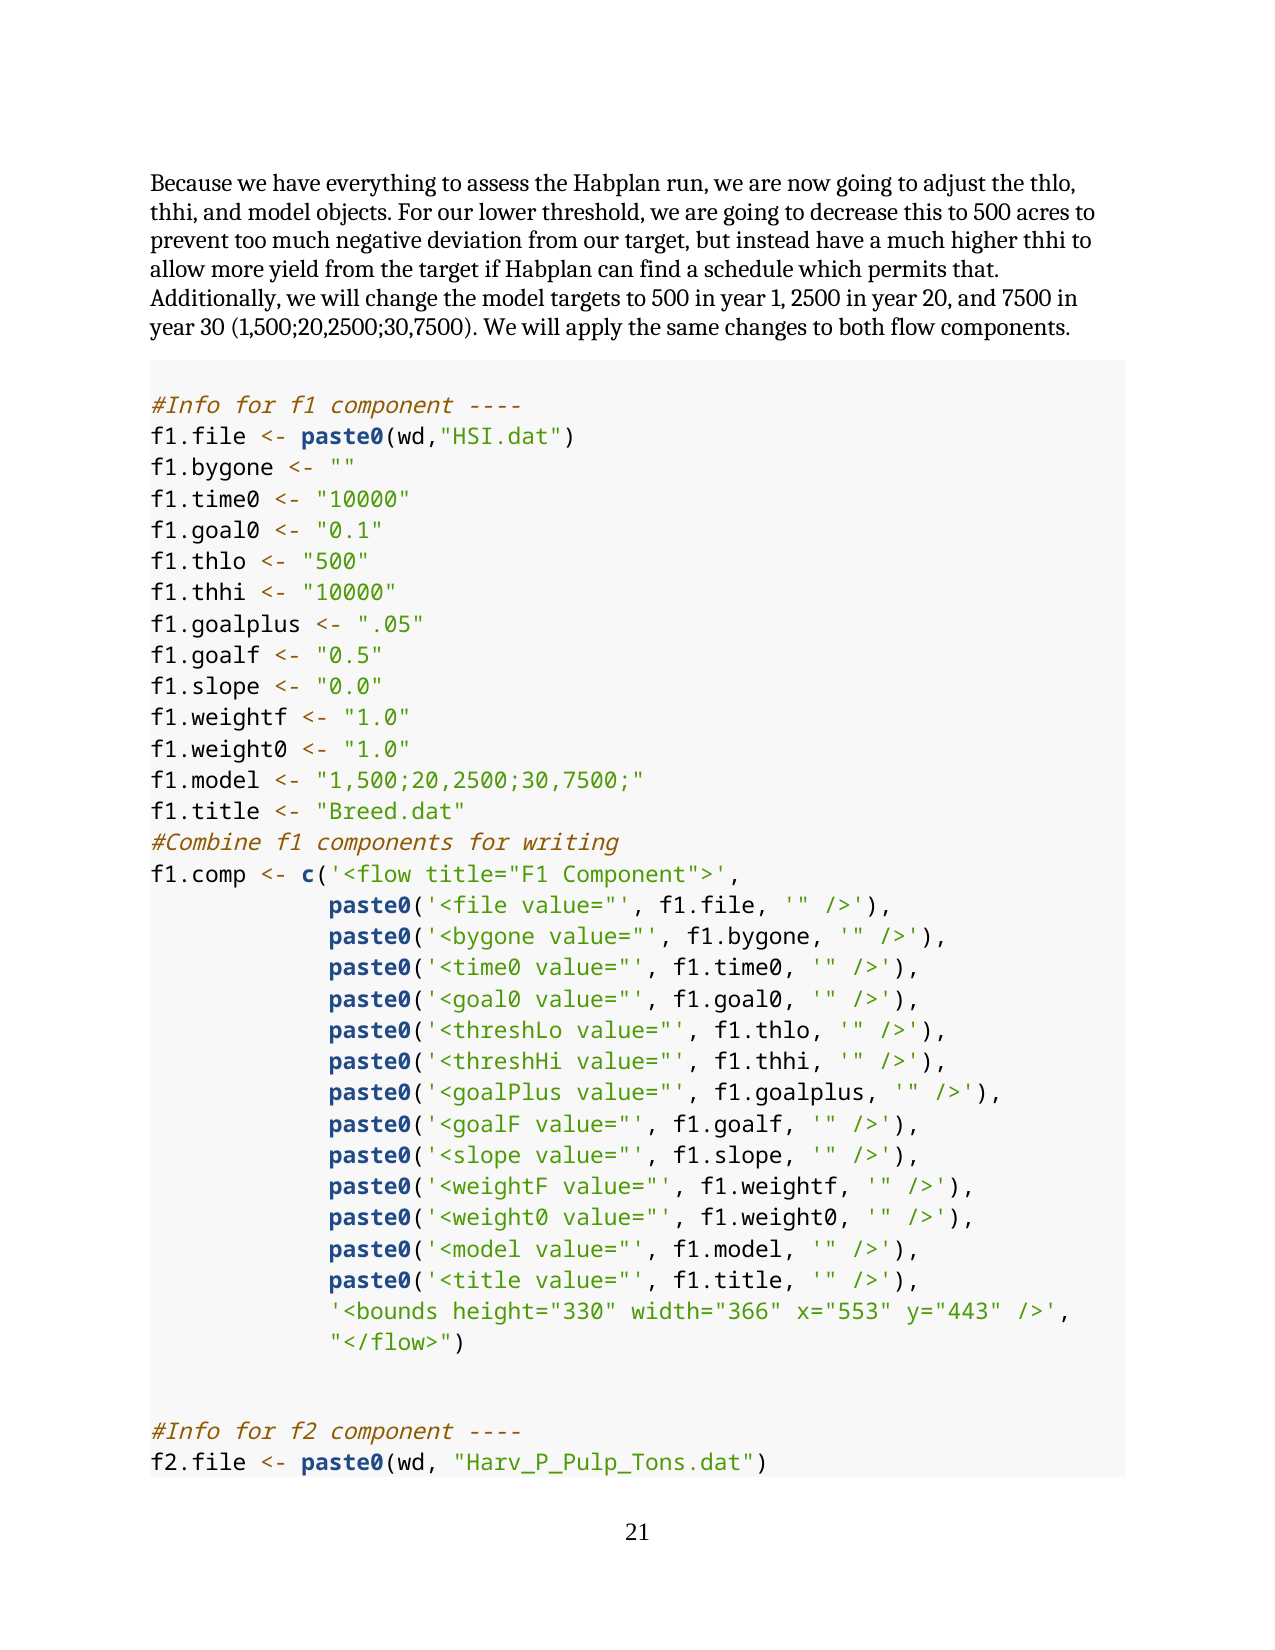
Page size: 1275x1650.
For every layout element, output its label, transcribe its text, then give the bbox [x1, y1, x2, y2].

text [150, 360, 1125, 1477]
text Because we have everything to assess the Habplan run, we are now going to adjust the thlo, thhi, and model objects. For our lower threshold, we are going to decrease this to 500 acres to prevent too much negative deviation from our target, but instead have a much higher thhi to allow more yield from the target if Habplan can find a schedule which permits that. Additionally, we will change the model targets to 500 in year 1, 2500 in year 20, and 7500 in year 30 (1,500;20,2500;30,7500). We will apply the same changes to both flow components. [150, 169, 1125, 341]
